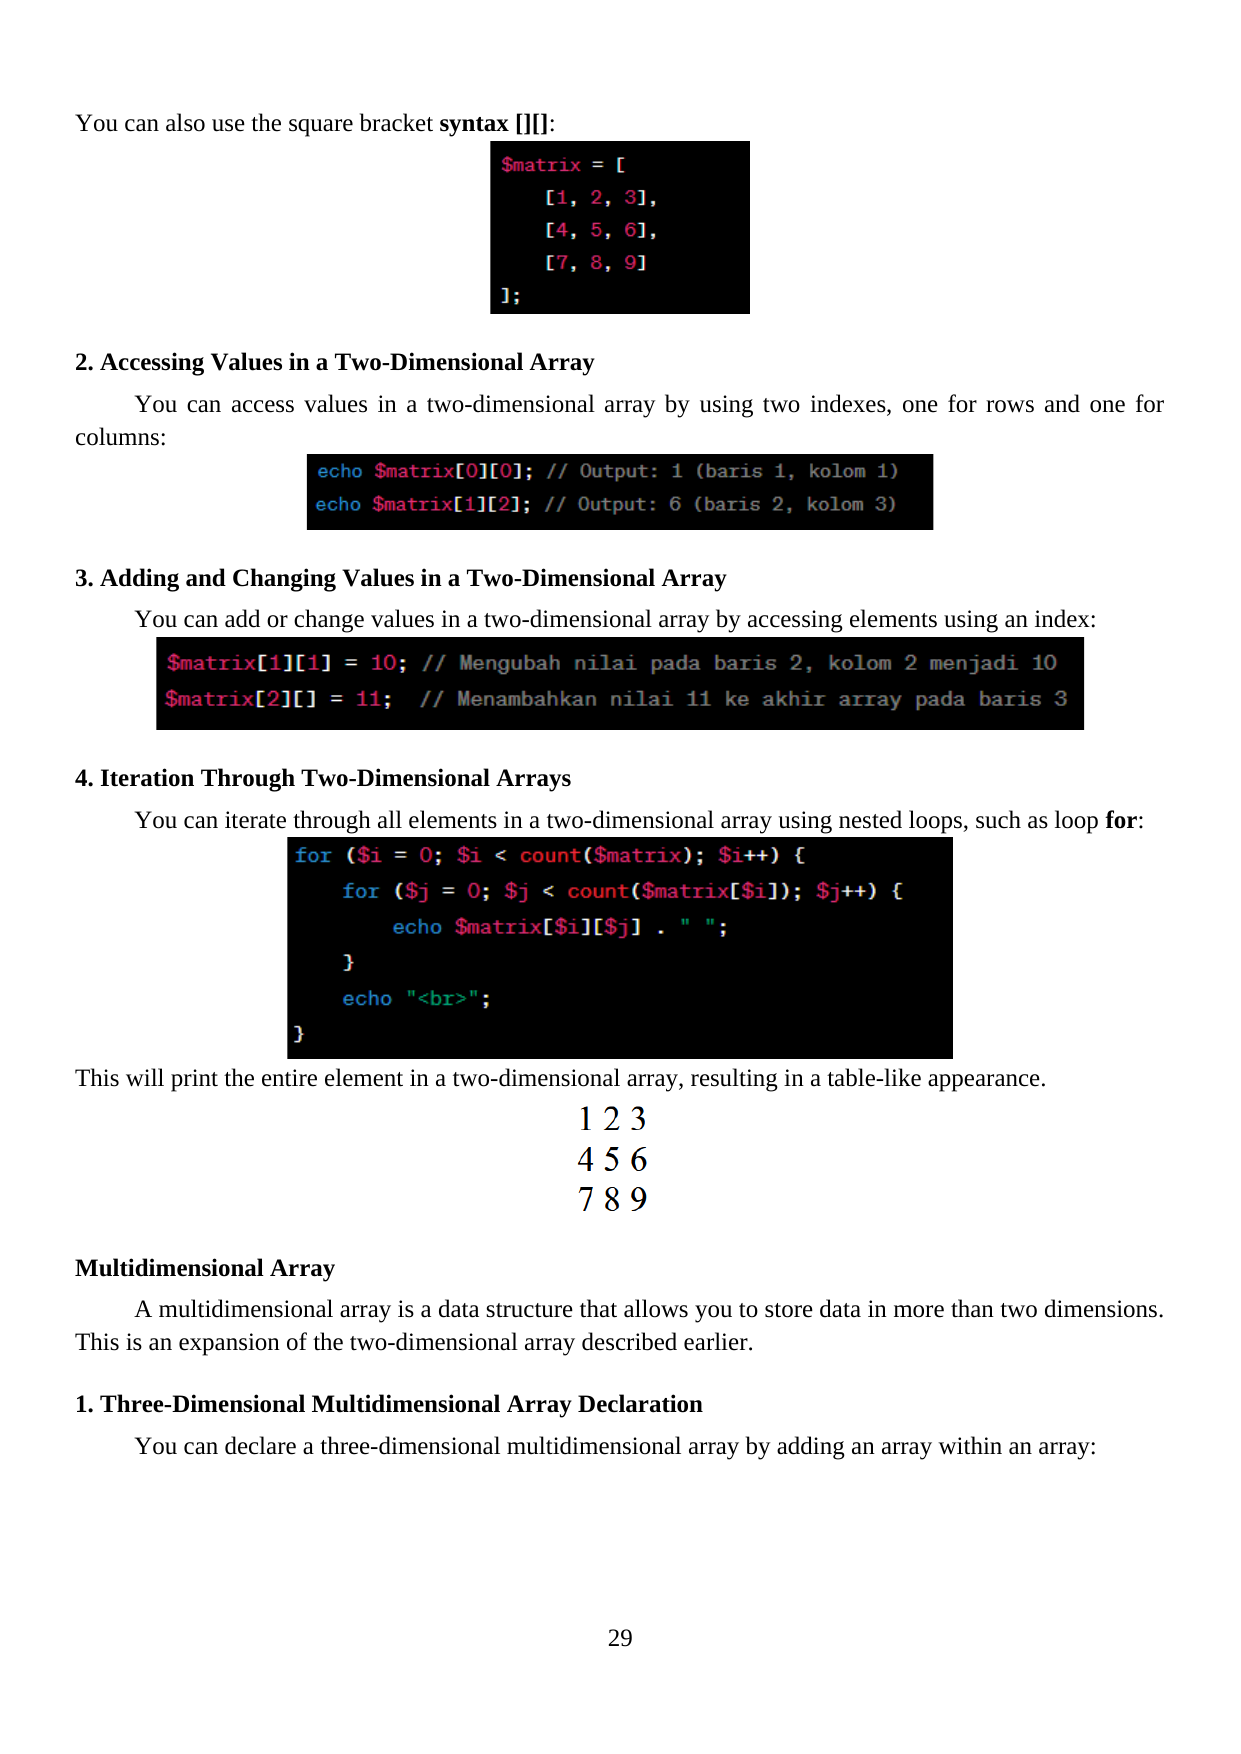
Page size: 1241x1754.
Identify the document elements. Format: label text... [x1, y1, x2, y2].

text You can add or change values in a two-dimensional array by accessing elements using an index: [75, 604, 1165, 633]
text You can also use the square bracket syntax [][]: [75, 108, 1165, 137]
text A multidimensional array is a data structure that allows you to store data in more than two dimensions. This is an expansion of the two-dimensional array described earlier. [75, 1294, 1165, 1356]
text You can access values in a two-dimensional array by using two indexes, one for rows and one for columns: [75, 389, 1165, 451]
picture [306, 454, 934, 530]
picture [490, 141, 750, 314]
subtitle Multidimensional Array [75, 1253, 1165, 1282]
text You can iterate through all elements in a two-dimensional array using nested loops, such as loop for: [75, 805, 1165, 833]
picture [569, 1096, 671, 1220]
picture [287, 837, 953, 1059]
text This will print the entire element in a two-dimensional array, resulting in a table-like appearance. [75, 1063, 1165, 1092]
picture [156, 637, 1085, 730]
subtitle 2. Accessing Values in a Two-Dimensional Array [75, 347, 1165, 376]
text You can declare a three-dimensional multidimensional array by adding an array within an array: [75, 1431, 1165, 1459]
subtitle 1. Three-Dimensional Multidimensional Array Declaration [75, 1389, 1165, 1418]
subtitle 3. Adding and Changing Values in a Two-Dimensional Array [75, 563, 1165, 592]
subtitle 4. Iteration Through Two-Dimensional Arrays [75, 763, 1165, 792]
